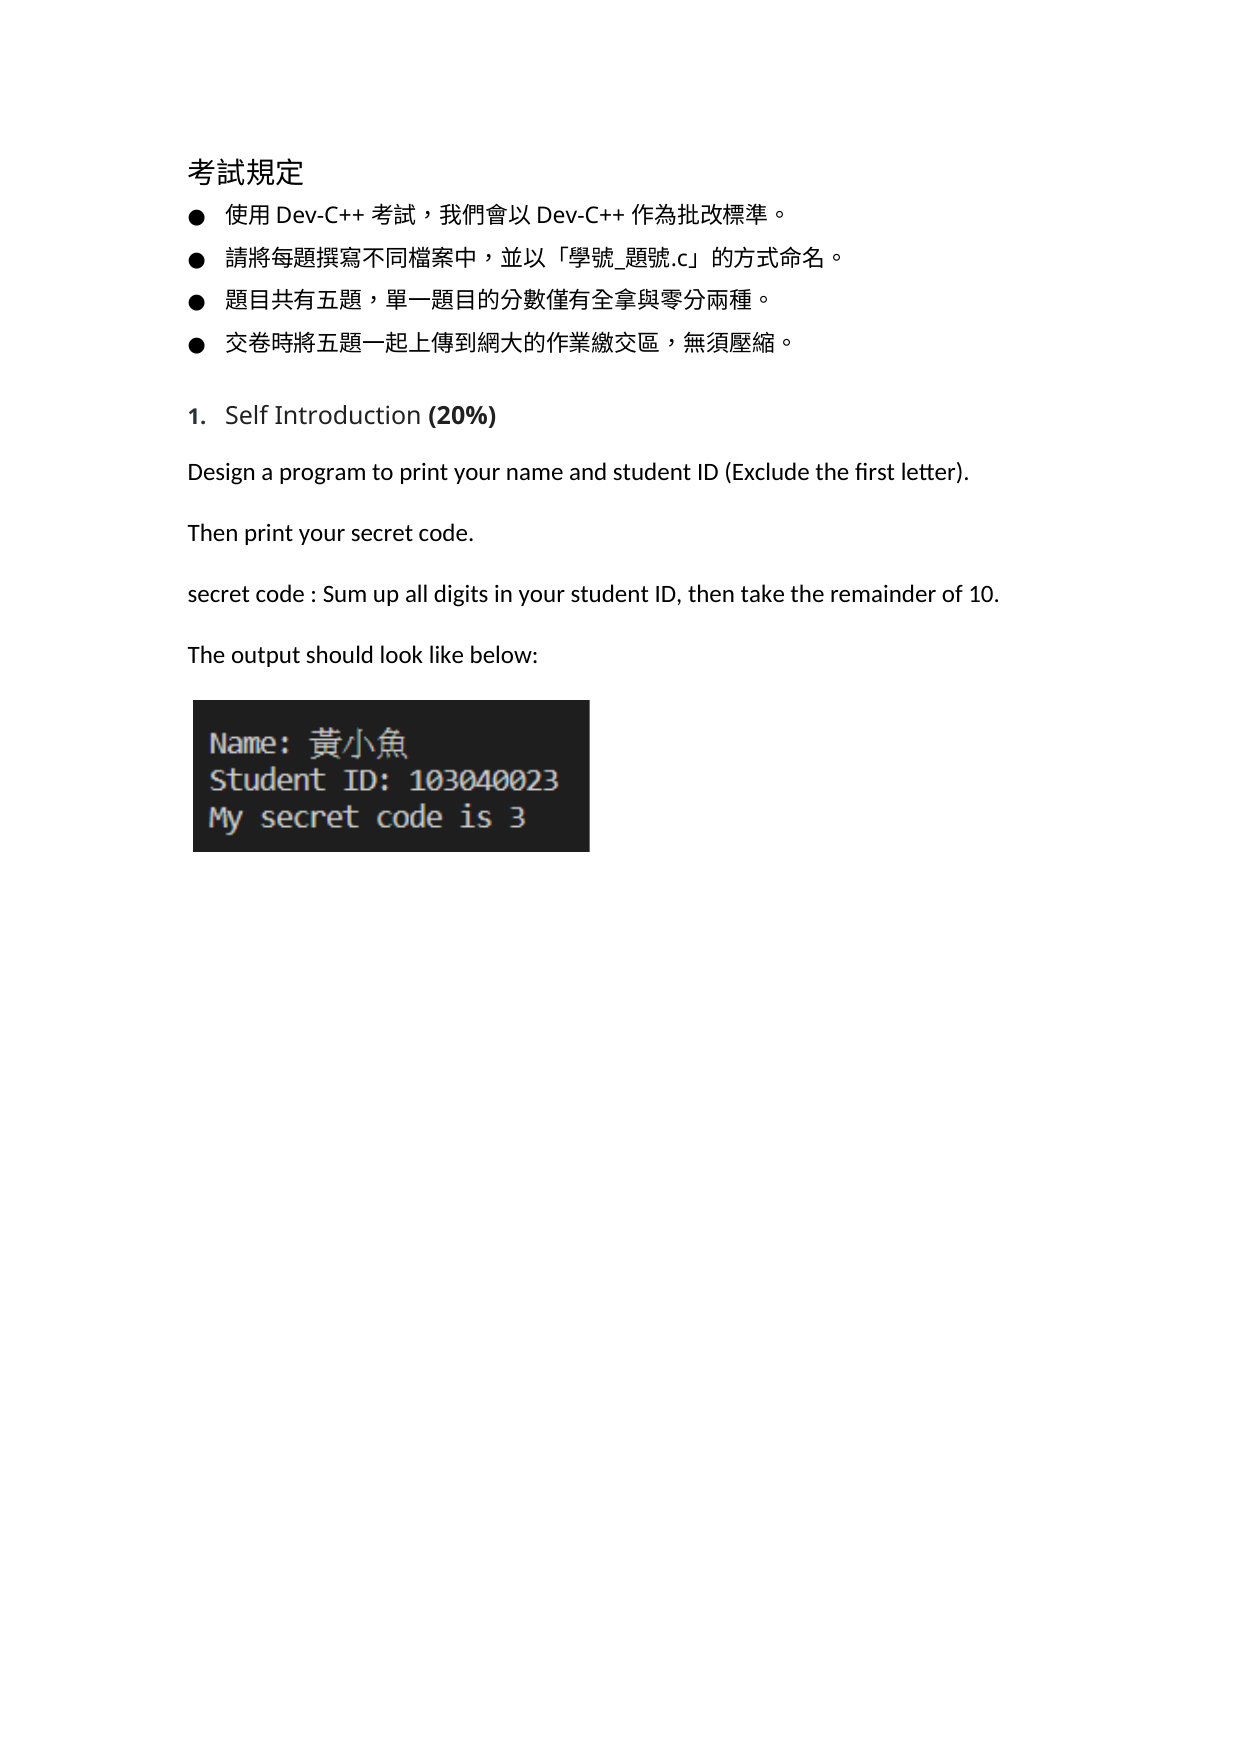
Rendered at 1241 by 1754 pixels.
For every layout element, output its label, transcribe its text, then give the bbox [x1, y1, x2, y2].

text secret code : Sum up all digits in your student ID, then take the remainder of 10. [187, 578, 1053, 609]
text Then print your secret code. [187, 517, 1053, 548]
text The output should look like below: [187, 639, 1053, 670]
list Self Introduction (20%) [428, 397, 1053, 431]
picture [193, 700, 590, 852]
text Design a program to print your name and student ID (Exclude the first letter). [187, 456, 1053, 487]
